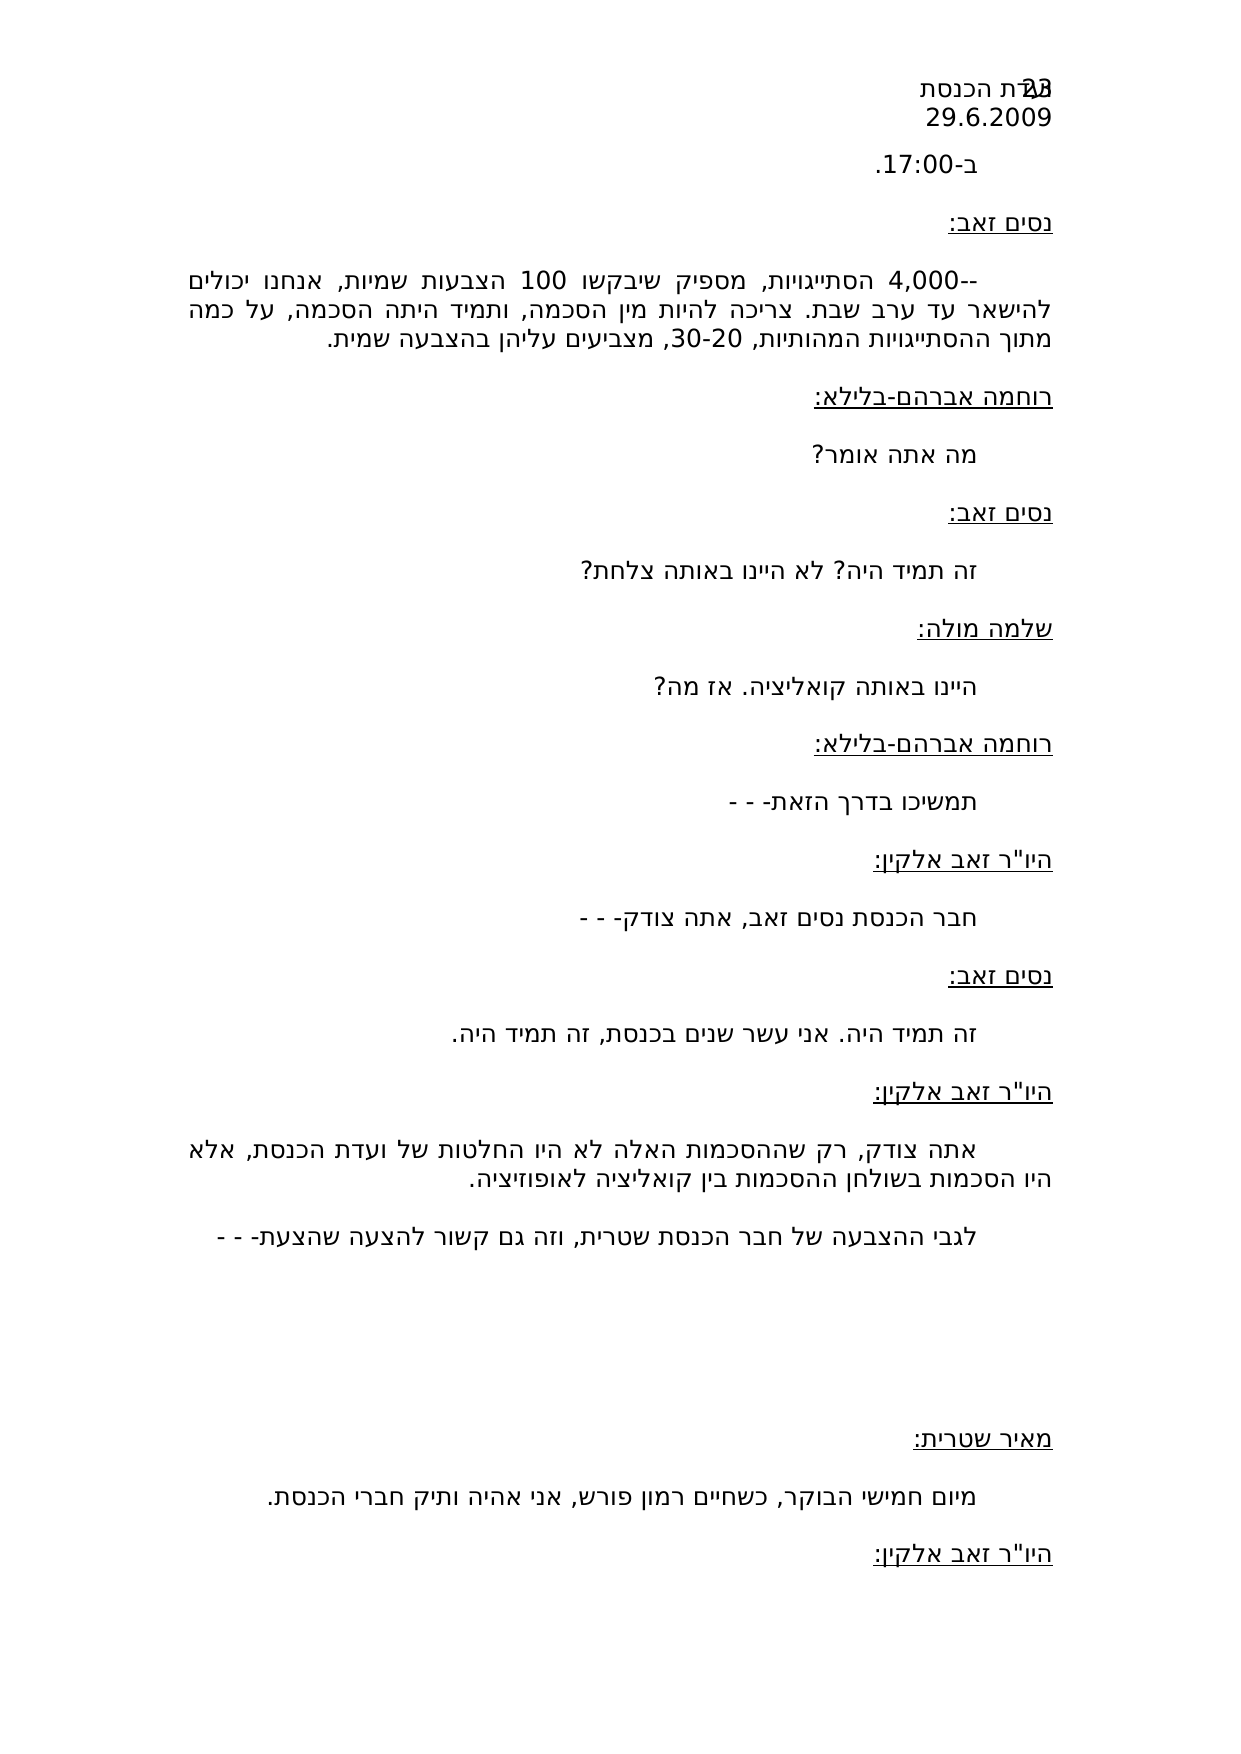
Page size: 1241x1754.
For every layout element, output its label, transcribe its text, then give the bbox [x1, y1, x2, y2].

text נסים זאב: [187, 961, 1053, 990]
text זה תמיד היה. אני עשר שנים בכנסת, זה תמיד היה. [187, 1019, 1053, 1048]
text מה אתה אומר? [187, 440, 1053, 469]
text נסים זאב: [187, 498, 1053, 527]
text נסים זאב: [187, 208, 1053, 237]
text מיום חמישי הבוקר, כשחיים רמון פורש, אני אהיה ותיק חברי הכנסת. [187, 1482, 1053, 1511]
text ב-17:00. [187, 150, 1053, 179]
text זה תמיד היה? לא היינו באותה צלחת? [187, 556, 1053, 585]
text מאיר שטרית: [187, 1424, 1053, 1453]
text היינו באותה קואליציה. אז מה? [187, 672, 1053, 701]
text אתה צודק, רק שההסכמות האלה לא היו החלטות של ועדת הכנסת, אלא היו הסכמות בשולחן ההסכמות בין קואליציה לאופוזיציה. [187, 1135, 1053, 1193]
text לגבי ההצבעה של חבר הכנסת שטרית, וזה גם קשור להצעה שהצעת- - - [187, 1222, 1053, 1251]
text שלמה מולה: [187, 614, 1053, 643]
text חבר הכנסת נסים זאב, אתה צודק- - - [187, 903, 1053, 932]
text רוחמה אברהם-בלילא: [187, 382, 1053, 411]
text --4,000 הסתייגויות, מספיק שיבקשו 100 הצבעות שמיות, אנחנו יכולים להישאר עד ערב שבת. צריכה להיות מין הסכמה, ותמיד היתה הסכמה, על כמה מתוך ההסתייגויות המהותיות, 30-20, מצביעים עליהן בהצבעה שמית. [187, 266, 1053, 353]
text רוחמה אברהם-בלילא: [187, 729, 1053, 759]
text היו"ר זאב אלקין: [187, 845, 1053, 874]
text תמשיכו בדרך הזאת- - - [187, 787, 1053, 817]
text היו"ר זאב אלקין: [187, 1077, 1053, 1106]
text היו"ר זאב אלקין: [187, 1539, 1053, 1569]
